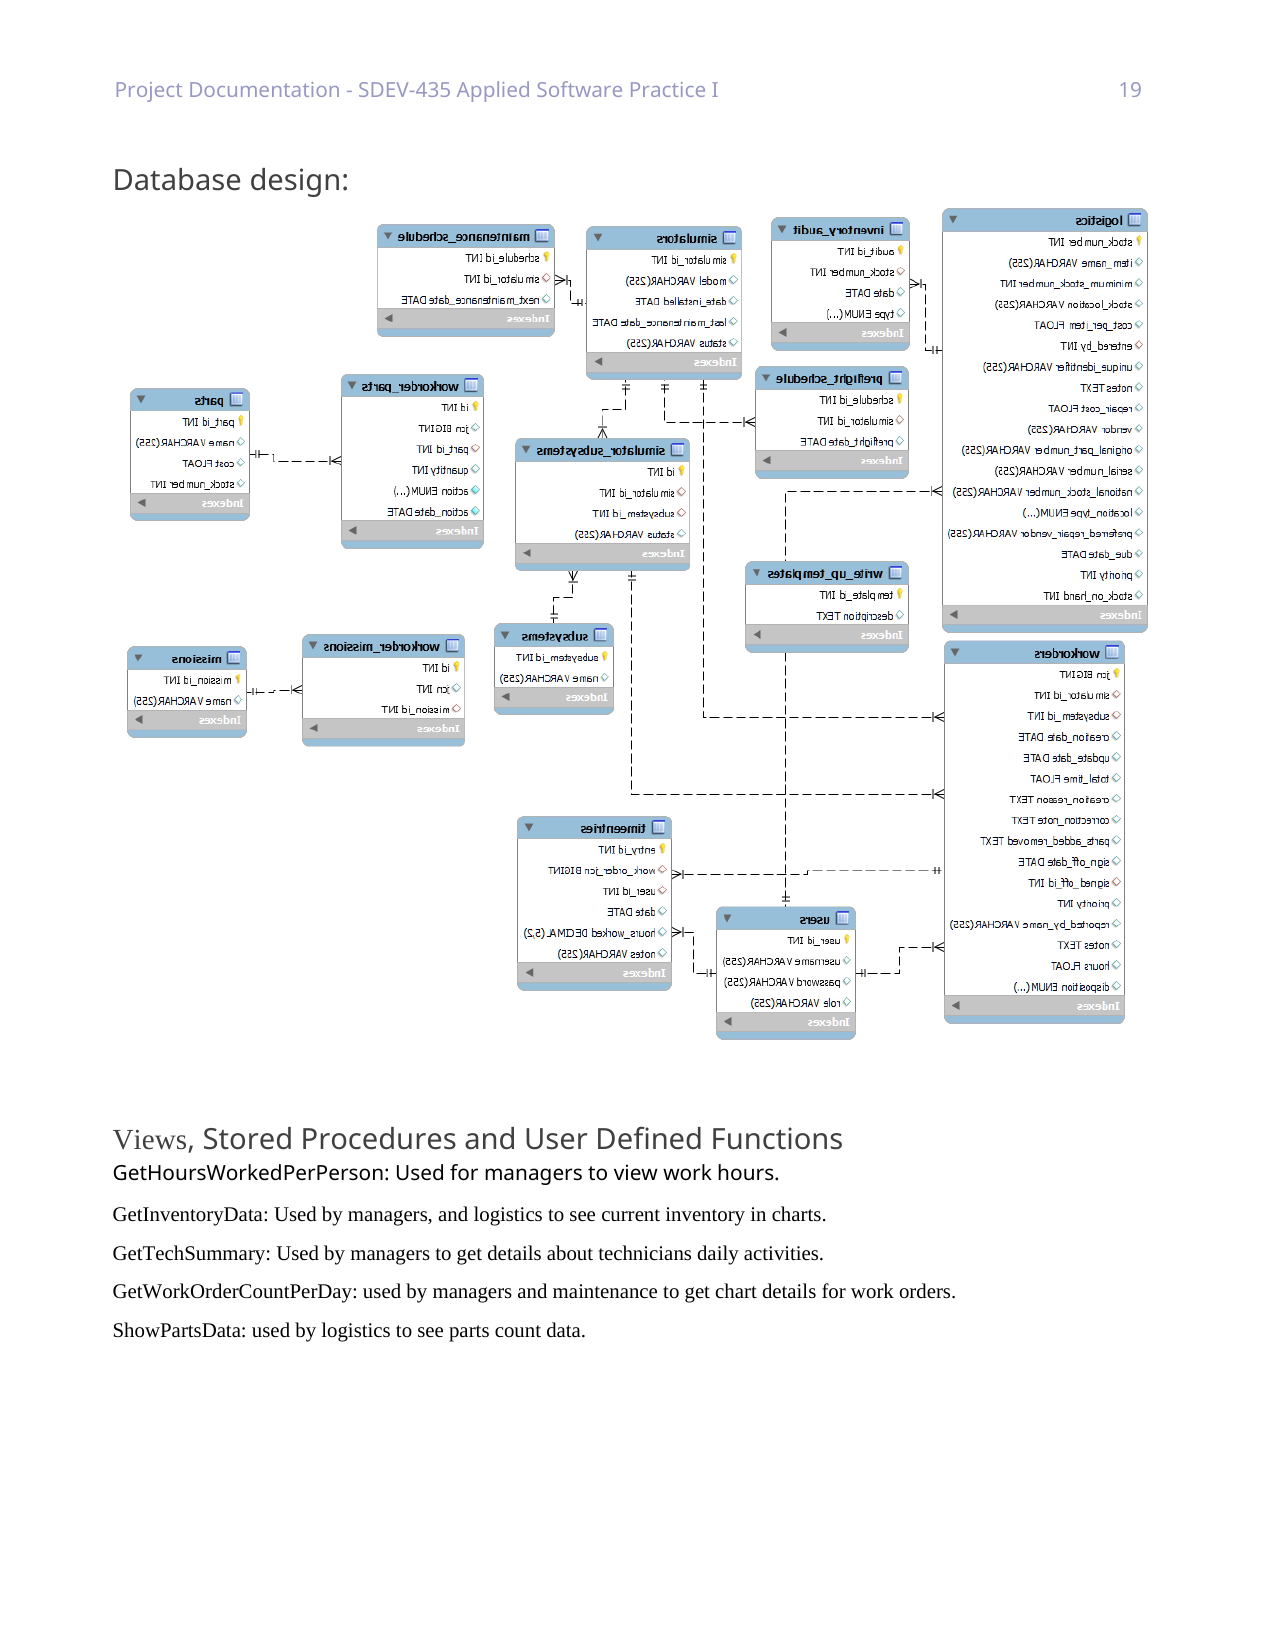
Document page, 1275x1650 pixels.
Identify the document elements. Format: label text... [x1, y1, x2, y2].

text GetHoursWorkedPerPerson: Used for managers to view work hours. [112, 1158, 1162, 1186]
text ShowPartsData: used by logistics to see parts count data. [112, 1318, 1162, 1342]
picture [118, 198, 1157, 1048]
subtitle Database design: [112, 159, 1162, 199]
text GetTechSummary: Used by managers to get details about technicians daily activities. [112, 1241, 1162, 1264]
text GetInventoryData: Used by managers, and logistics to see current inventory in charts. [112, 1202, 1162, 1226]
subtitle Views, Stored Procedures and User Defined Functions [112, 1118, 1162, 1158]
text GetWorkOrderCountPerDay: used by managers and maintenance to get chart details for work orders. [112, 1279, 1162, 1303]
